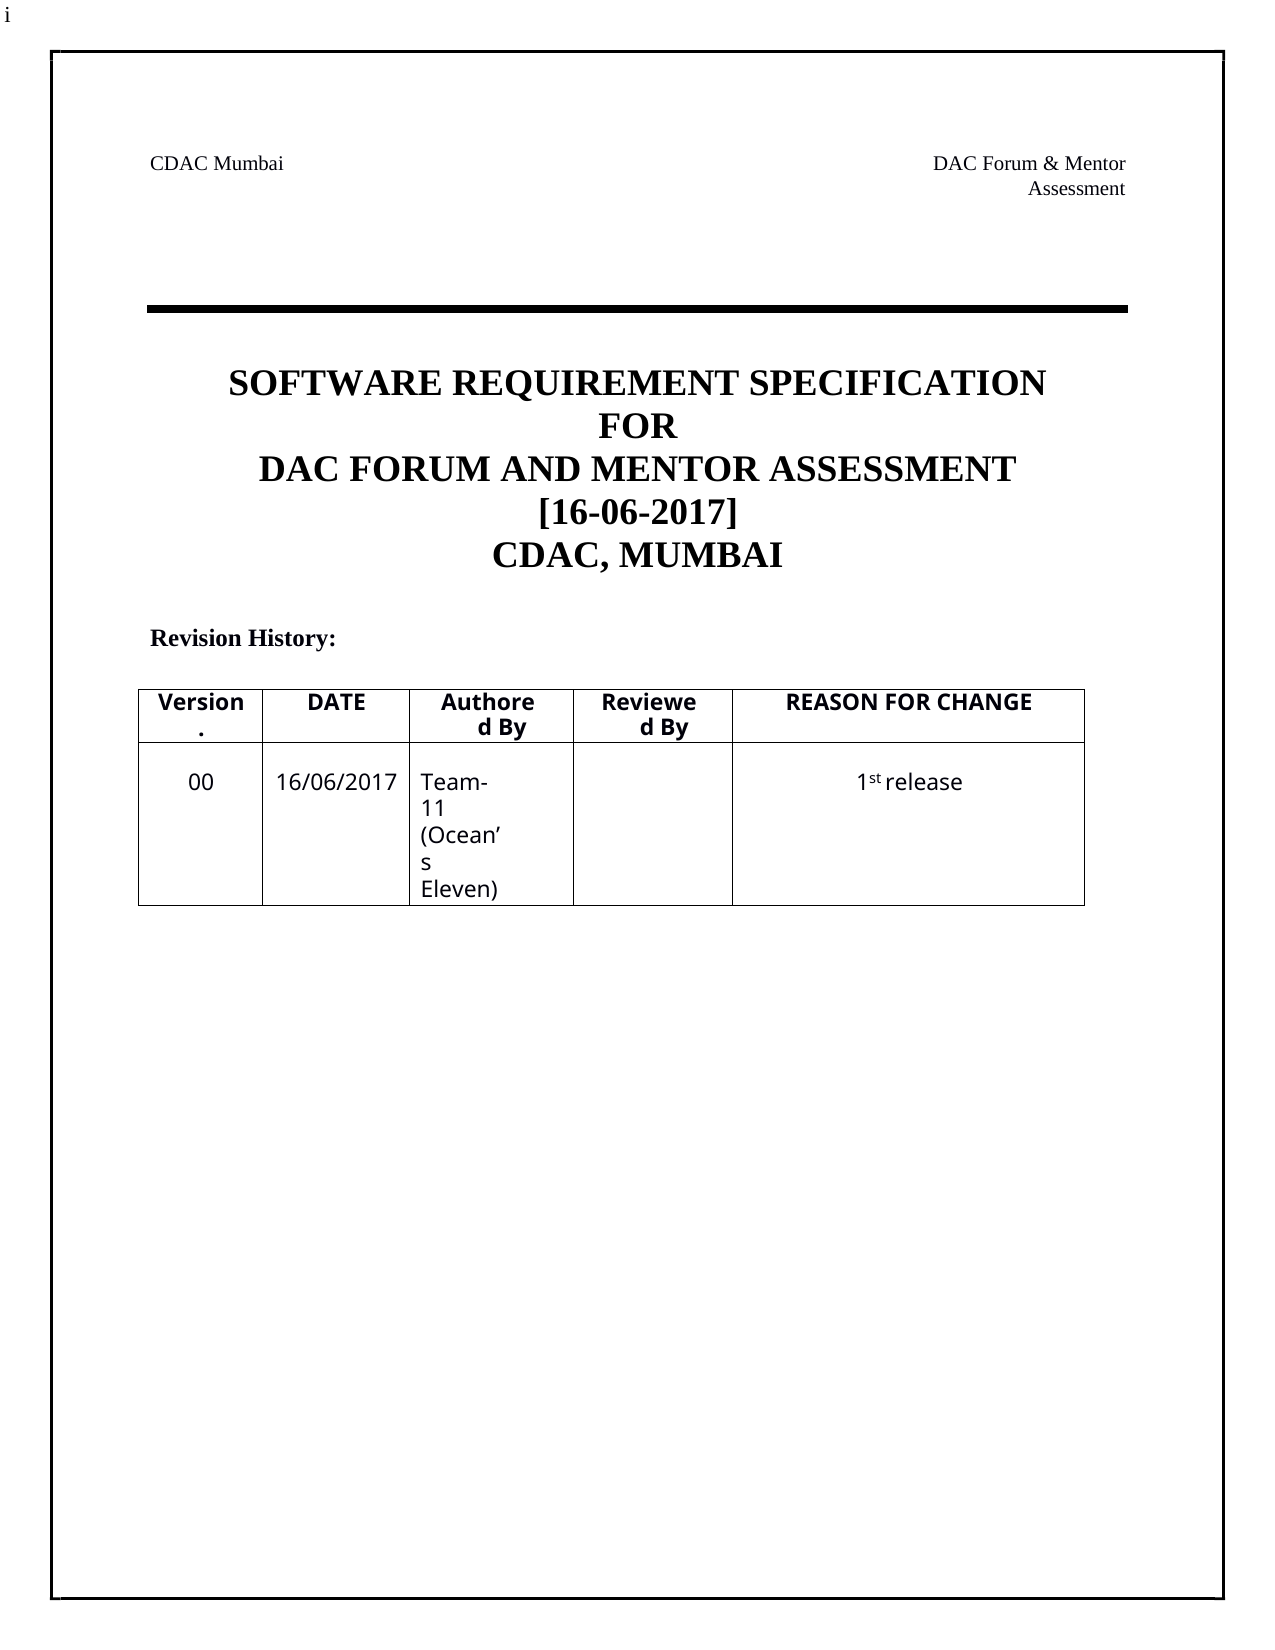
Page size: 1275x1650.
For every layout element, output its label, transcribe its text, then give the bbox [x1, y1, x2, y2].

table_header REASON FOR CHANGE [733, 690, 1084, 742]
text SOFTWARE REQUIREMENT SPECIFICATION FOR [228, 360, 1047, 446]
table_header Authored By [410, 690, 573, 742]
table_cell [574, 743, 732, 905]
table_cell 16/06/2017 [263, 743, 409, 905]
text CDAC, MUMBAI [228, 533, 1047, 576]
table_cell Team-11 (Ocean’s Eleven) [410, 743, 573, 905]
text DAC FORUM AND MENTOR ASSESSMENT [16-06-2017] [258, 446, 1017, 533]
table_header Version. [139, 690, 262, 742]
table_header DATE [263, 690, 409, 742]
table_cell 1st release [733, 743, 1084, 905]
text Assessment [127, 176, 1125, 200]
text CDAC Mumbai DAC Forum & Mentor [150, 151, 1175, 174]
subtitle Revision History: [150, 623, 1175, 652]
table_header Reviewed By [574, 690, 732, 742]
table_cell 00 [139, 743, 262, 905]
